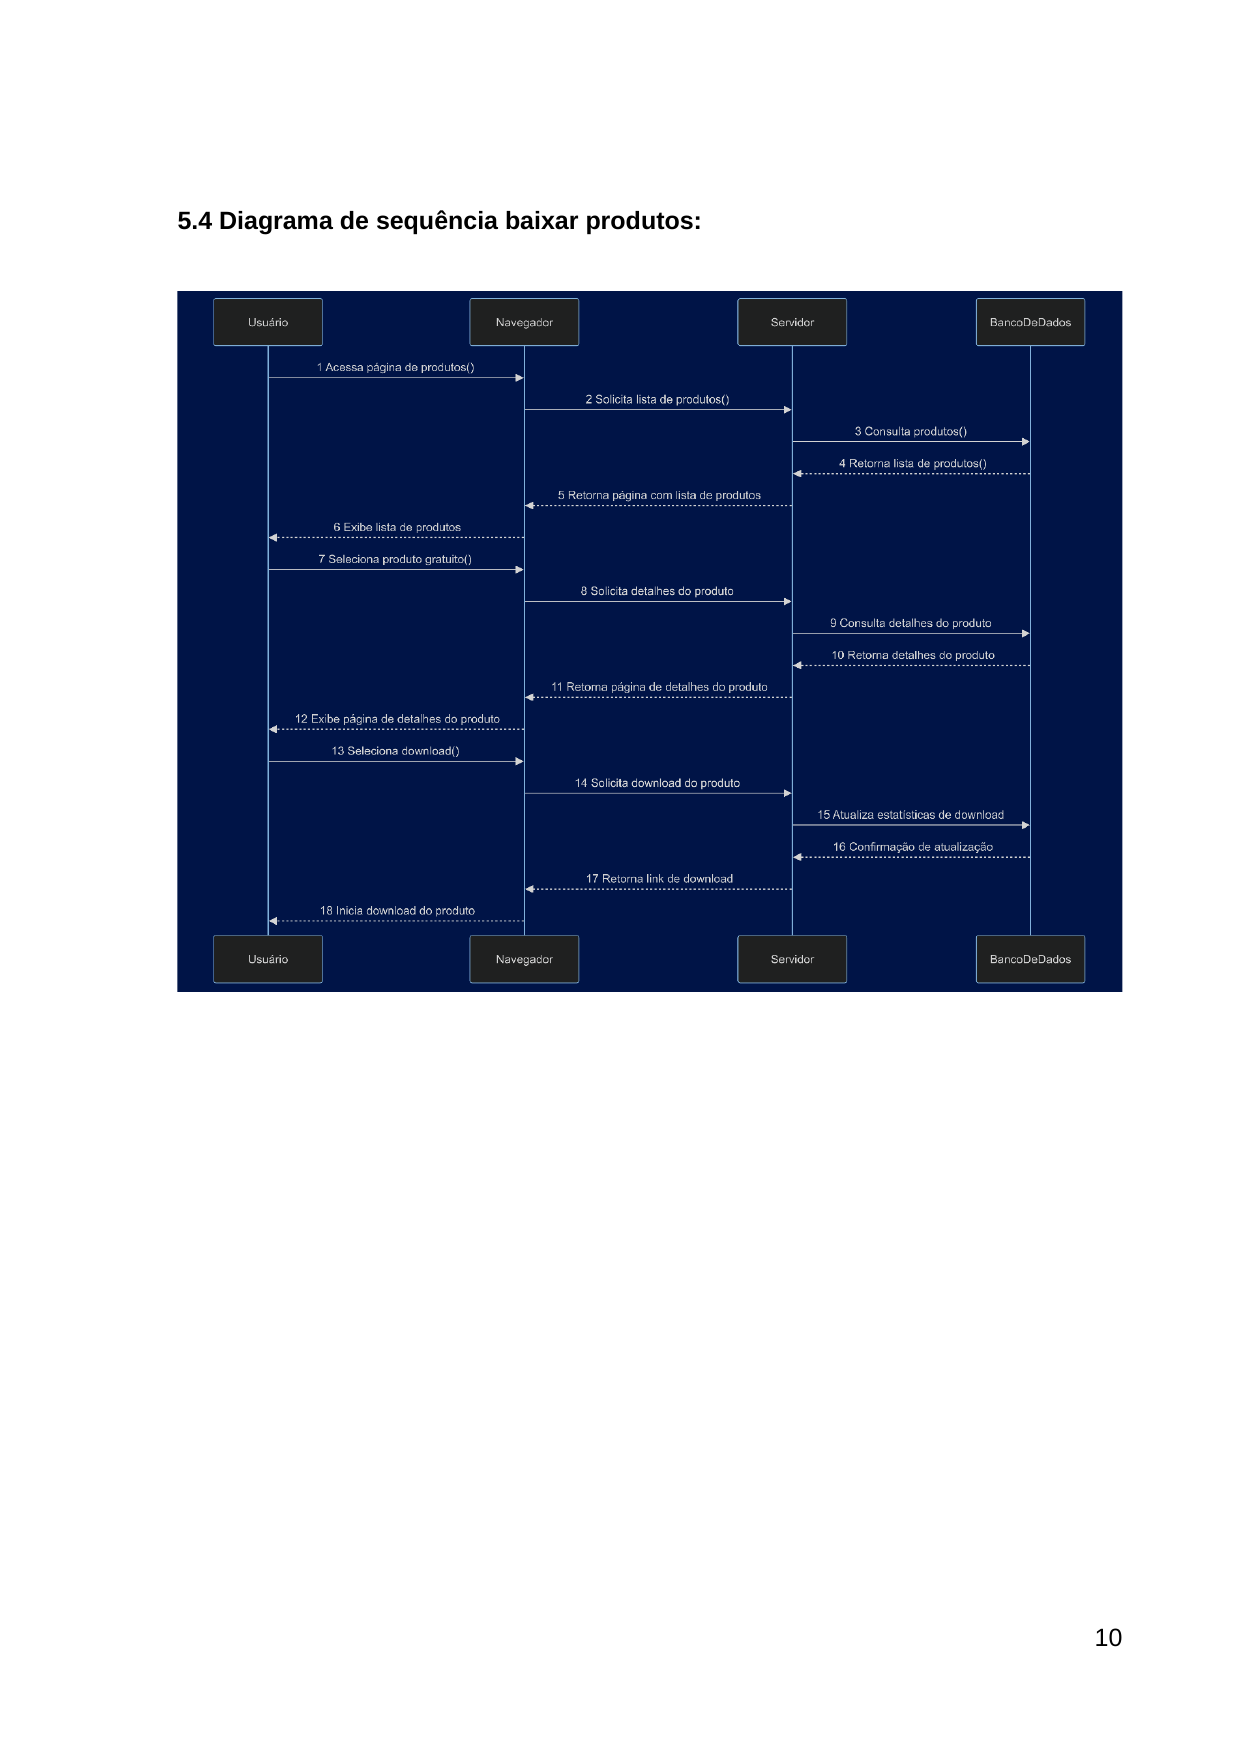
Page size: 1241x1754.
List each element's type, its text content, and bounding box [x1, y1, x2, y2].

subtitle 5.4 Diagrama de sequência baixar produtos: [177, 206, 1122, 234]
picture [177, 291, 1123, 992]
